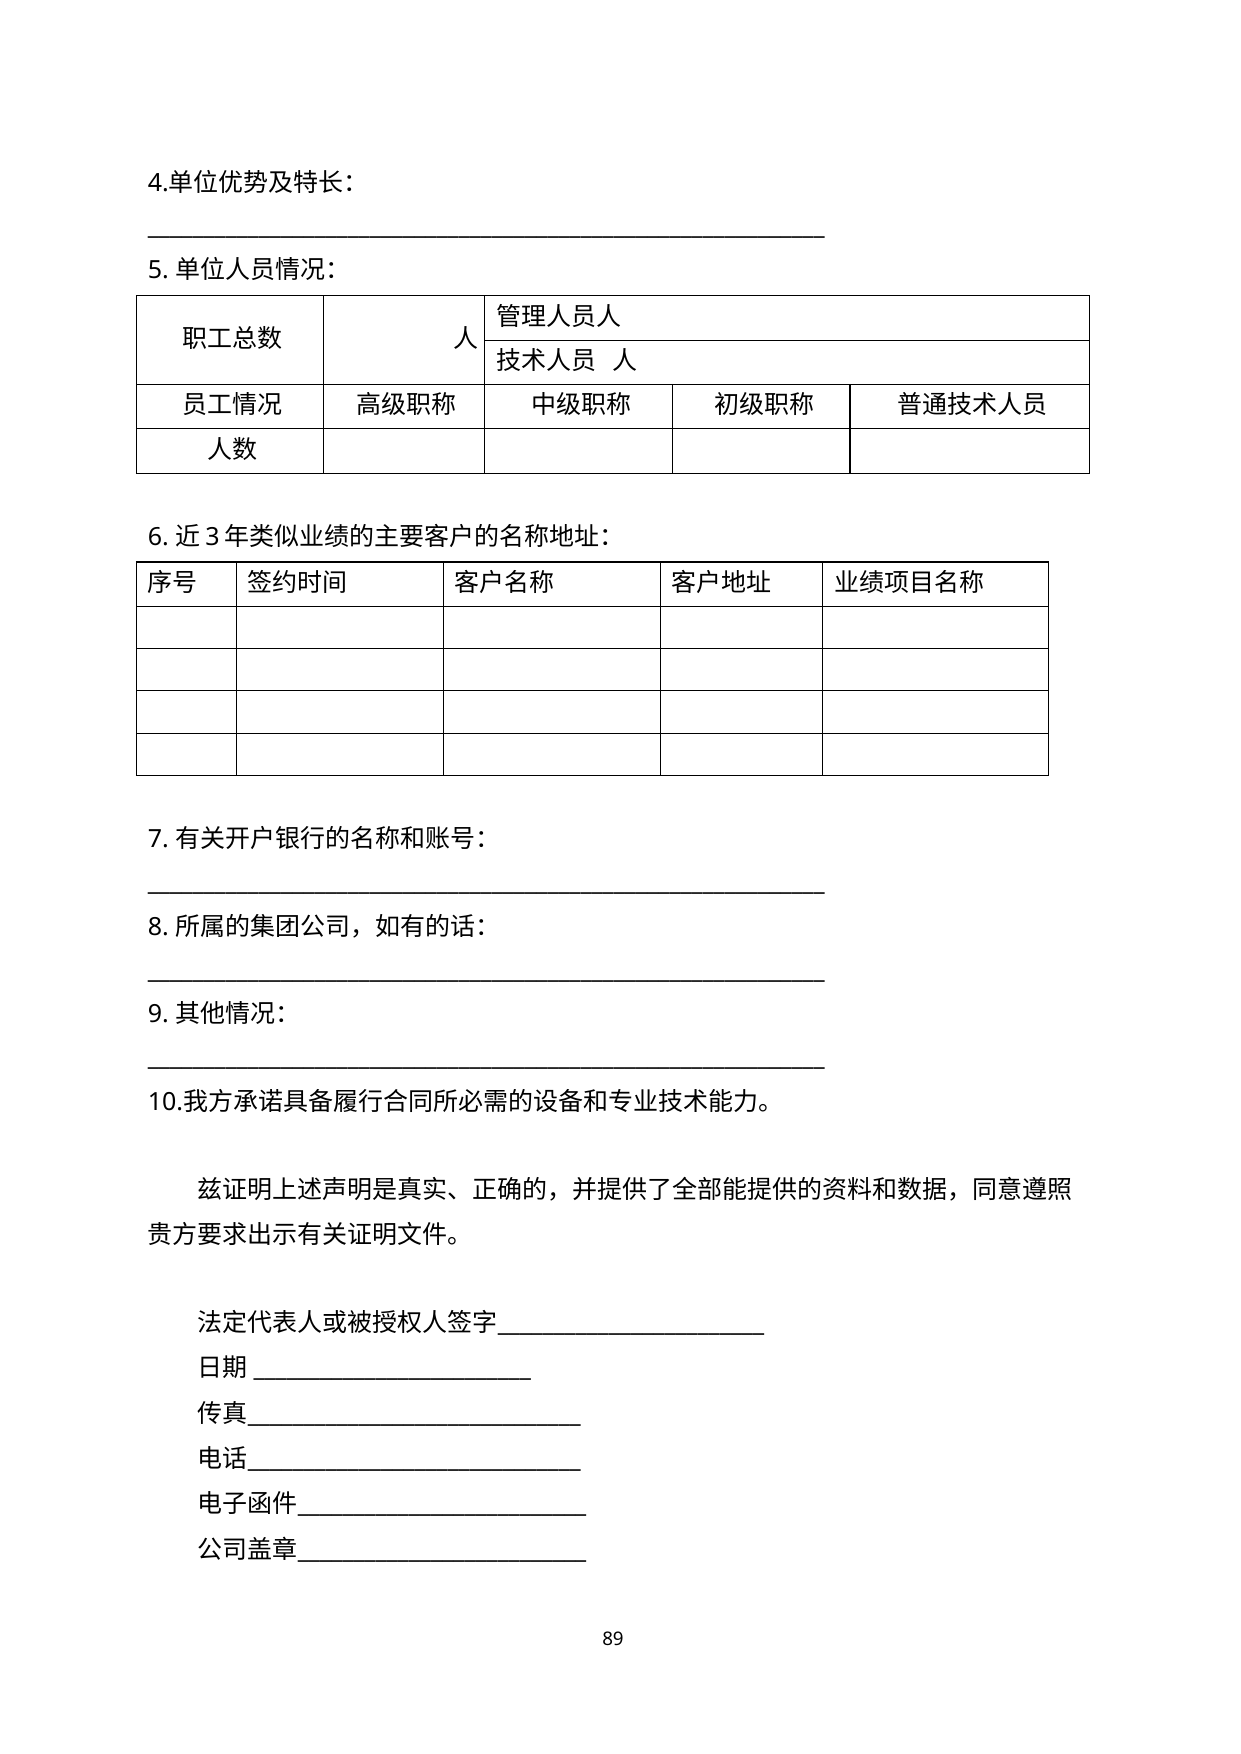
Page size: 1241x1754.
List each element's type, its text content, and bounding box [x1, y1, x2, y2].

table_cell [661, 691, 822, 732]
table_cell [823, 691, 1048, 732]
table_header 管理人员人 [485, 296, 1089, 339]
table_header 签约时间 [237, 563, 443, 606]
table_cell [673, 429, 849, 473]
table_cell [823, 607, 1048, 648]
table_cell [137, 691, 236, 732]
text 电子函件__________________________ [148, 1484, 1078, 1520]
text 8. 所属的集团公司，如有的话： [148, 906, 1078, 942]
table_cell [444, 607, 660, 648]
text 电话______________________________ [148, 1438, 1078, 1475]
table_cell [237, 649, 443, 690]
text 日期 _________________________ [148, 1348, 1078, 1384]
table_cell 人数 [137, 429, 323, 473]
text 6. 近3年类似业绩的主要客户的名称地址： [148, 516, 1078, 552]
table_cell [661, 607, 822, 648]
table_cell [237, 691, 443, 732]
text 传真______________________________ [148, 1393, 1078, 1429]
text _____________________________________________________________ [148, 951, 1078, 985]
table_cell 员工情况 [137, 385, 323, 428]
table_cell 初级职称 [673, 385, 849, 428]
table_cell [485, 429, 672, 473]
text 9. 其他情况： [148, 994, 1078, 1030]
text 兹证明上述声明是真实、正确的，并提供了全部能提供的资料和数据，同意遵照贵方要求出示有关证明文件。 [148, 1169, 1078, 1251]
text 7. 有关开户银行的名称和账号： [148, 818, 1078, 854]
table_header 业绩项目名称 [823, 563, 1048, 606]
table_cell [444, 734, 660, 774]
text _____________________________________________________________ [148, 863, 1078, 897]
table_header 客户名称 [444, 563, 660, 606]
text 10.我方承诺具备履行合同所必需的设备和专业技术能力。 [148, 1082, 1078, 1118]
table_cell 普通技术人员 [851, 385, 1089, 428]
table_cell 技术人员 人 [485, 341, 1089, 384]
table_cell 高级职称 [324, 385, 484, 428]
table_cell [661, 649, 822, 690]
table_cell [823, 649, 1048, 690]
table_cell [137, 607, 236, 648]
table_cell 中级职称 [485, 385, 672, 428]
text 5. 单位人员情况： [148, 250, 1078, 286]
table_cell [237, 607, 443, 648]
table_cell [851, 429, 1089, 473]
table_cell [823, 734, 1048, 774]
text _____________________________________________________________ [148, 1039, 1078, 1073]
table_cell [324, 429, 484, 473]
text 法定代表人或被授权人签字________________________ [148, 1302, 1078, 1339]
table_header 职工总数 [137, 296, 323, 384]
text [148, 207, 1078, 241]
table_cell [661, 734, 822, 774]
table_header 序号 [137, 563, 236, 606]
table_cell [444, 691, 660, 732]
table_cell [137, 649, 236, 690]
table_cell [137, 734, 236, 774]
table_cell [237, 734, 443, 774]
table_cell [444, 649, 660, 690]
text 公司盖章__________________________ [148, 1529, 1078, 1565]
table_header 人 [324, 296, 484, 384]
table_header 客户地址 [661, 563, 822, 606]
text 4.单位优势及特长： [148, 162, 1078, 198]
